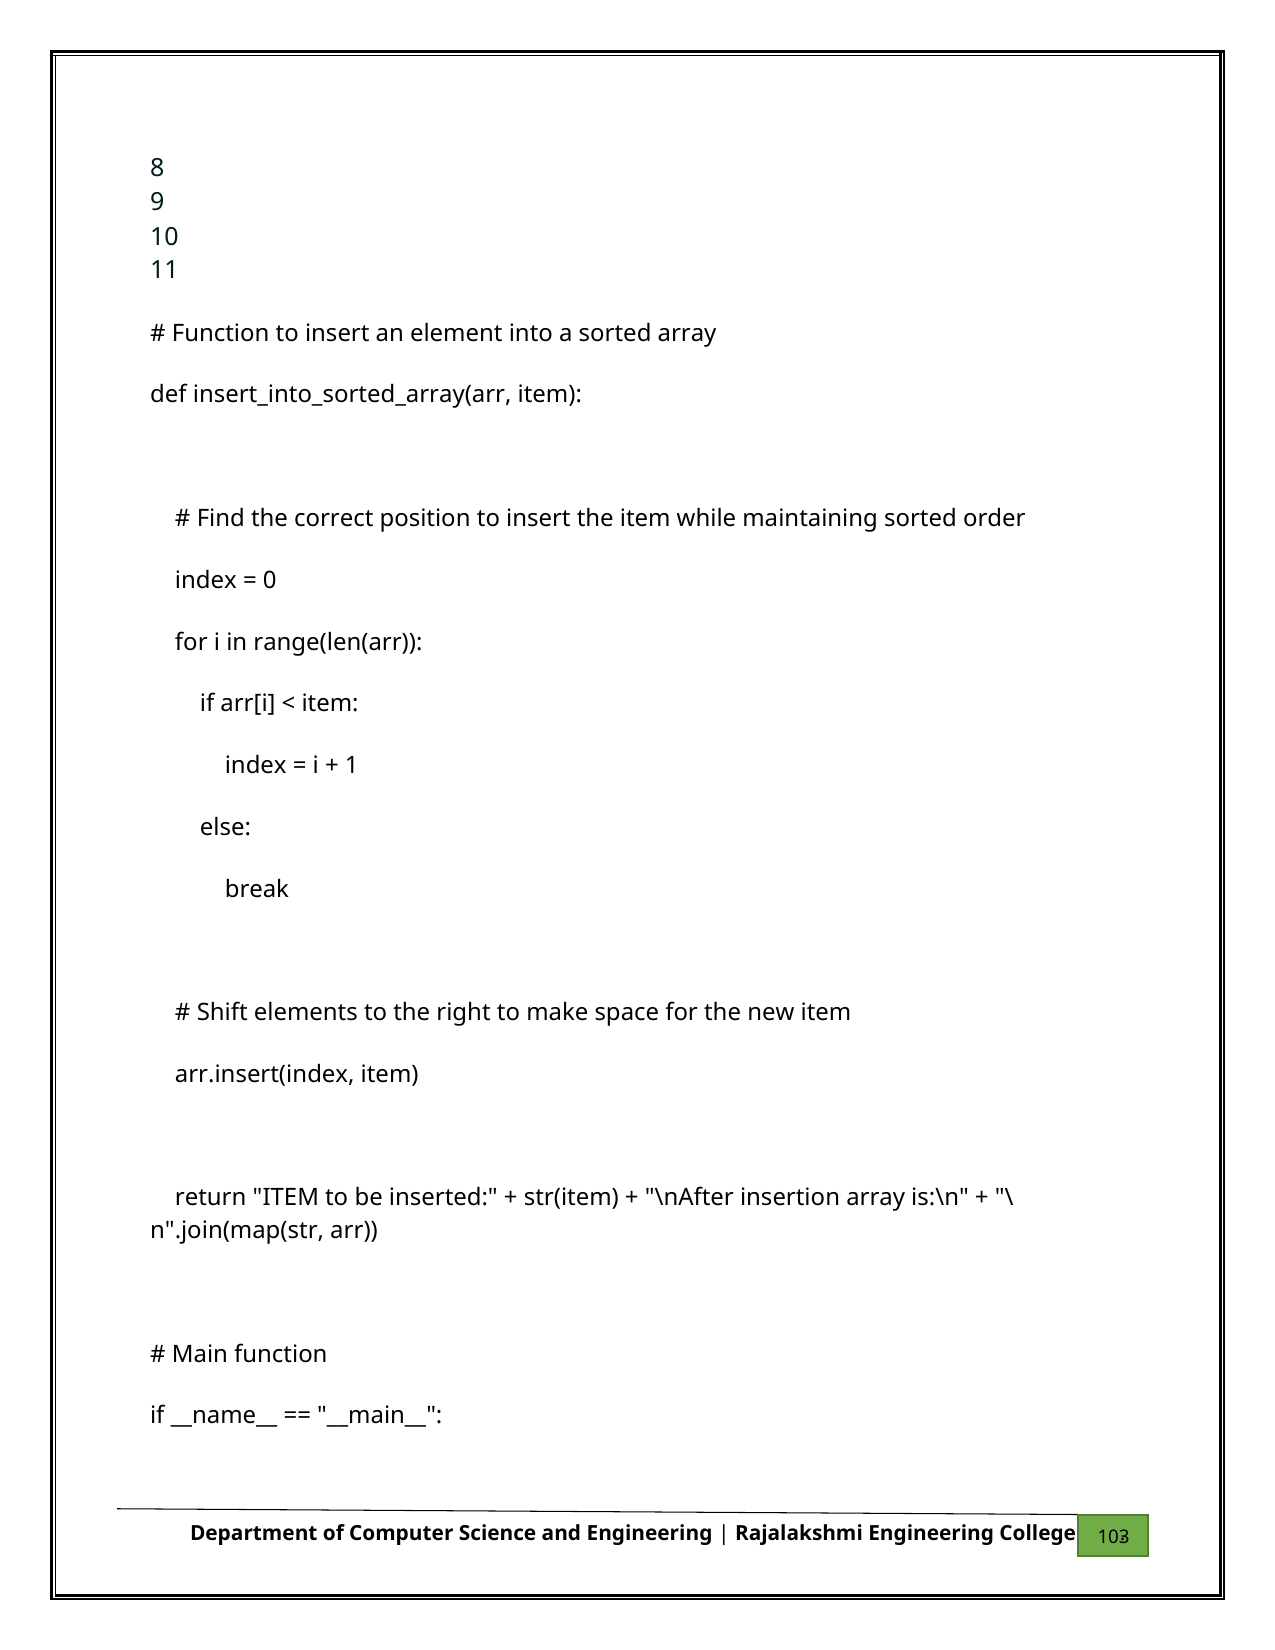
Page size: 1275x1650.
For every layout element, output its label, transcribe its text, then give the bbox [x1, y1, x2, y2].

text # Find the correct position to insert the item while maintaining sorted order [150, 501, 1125, 533]
text def insert_into_sorted_array(arr, item): [150, 377, 1125, 410]
text break [150, 871, 1125, 904]
text 11 [150, 252, 1125, 286]
text else: [150, 809, 1125, 842]
text arr.insert(index, item) [150, 1057, 1125, 1089]
text 10 [150, 218, 1125, 252]
text 8 [150, 150, 1125, 184]
text for i in range(len(arr)): [150, 624, 1125, 657]
text # Main function [150, 1336, 1125, 1369]
text if arr[i] < item: [150, 686, 1125, 719]
text 9 [150, 184, 1125, 218]
text index = i + 1 [150, 748, 1125, 780]
text # Shift elements to the right to make space for the new item [150, 995, 1125, 1027]
text if __name__ == "__main__": [150, 1398, 1125, 1431]
text # Function to insert an element into a sorted array [150, 315, 1125, 348]
text index = 0 [150, 562, 1125, 595]
text return "ITEM to be inserted:" + str(item) + "\nAfter insertion array is:\n" + "\n".join(map(str, arr)) [150, 1180, 1125, 1245]
